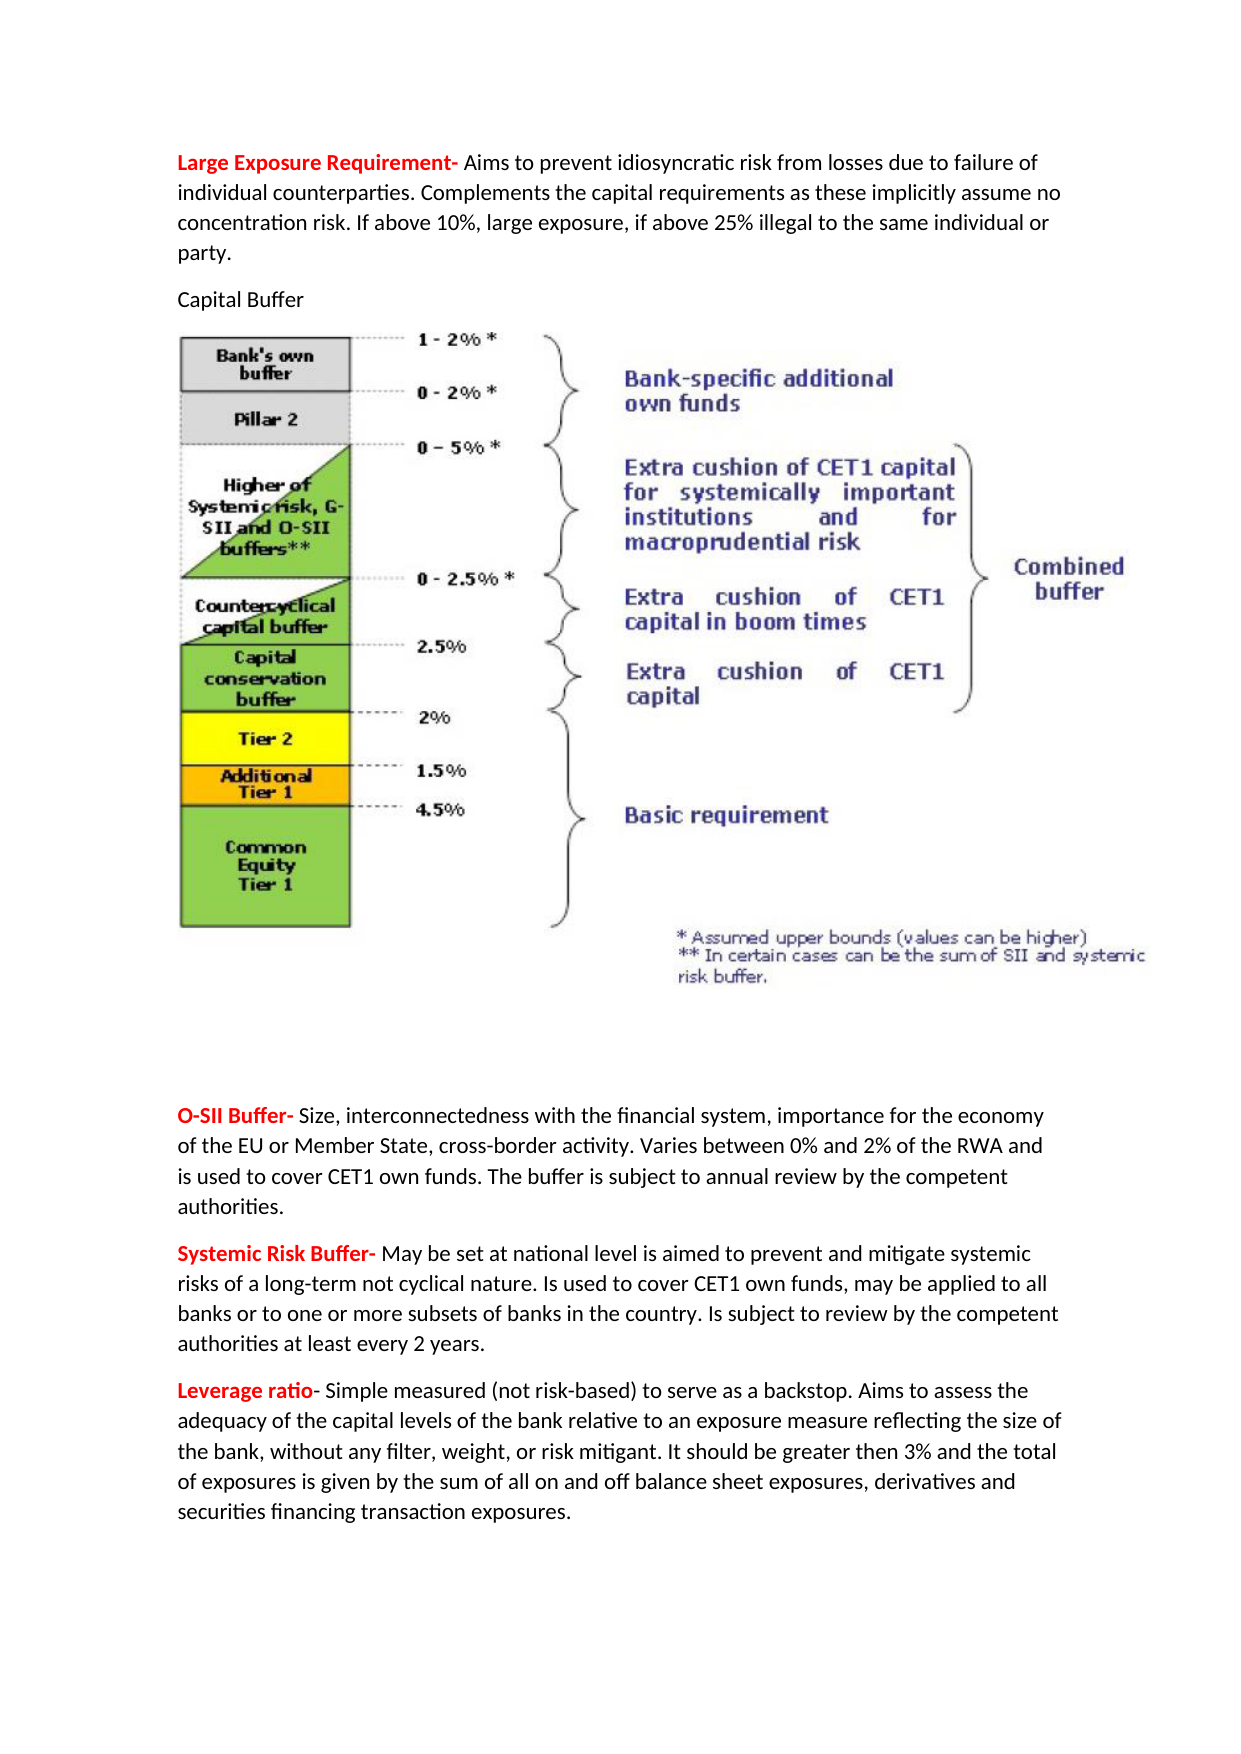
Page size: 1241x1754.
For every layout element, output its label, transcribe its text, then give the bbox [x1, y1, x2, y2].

text Leverage ratio- Simple measured (not risk-based) to serve as a backstop. Aims to assess the adequacy of the capital levels of the bank relative to an exposure measure reflecting the size of the bank, without any filter, weight, or risk mitigant. It should be greater then 3% and the total of exposures is given by the sum of all on and off balance sheet exposures, derivatives and securities financing transaction exposures. [177, 1376, 1063, 1525]
text O-SII Buffer- Size, interconnectedness with the financial system, importance for the economy of the EU or Member State, cross-border activity. Varies between 0% and 2% of the RWA and is used to cover CET1 own funds. The buffer is subject to annual review by the competent authorities. [177, 1101, 1063, 1220]
text Systemic Risk Buffer- May be set at national level is aimed to prevent and mitigate systemic risks of a long-term not cyclical nature. Is used to cover CET1 own funds, may be applied to all banks or to one or more subsets of banks in the country. Is subject to review by the competent authorities at least every 2 years. [177, 1239, 1063, 1357]
text Large Exposure Requirement- Aims to prevent idiosyncratic risk from losses due to failure of individual counterparties. Complements the capital requirements as these implicitly assume no concentration risk. If above 10%, large exposure, if above 25% illegal to the same individual or party. [177, 148, 1063, 266]
text Capital Buffer [177, 285, 1063, 313]
